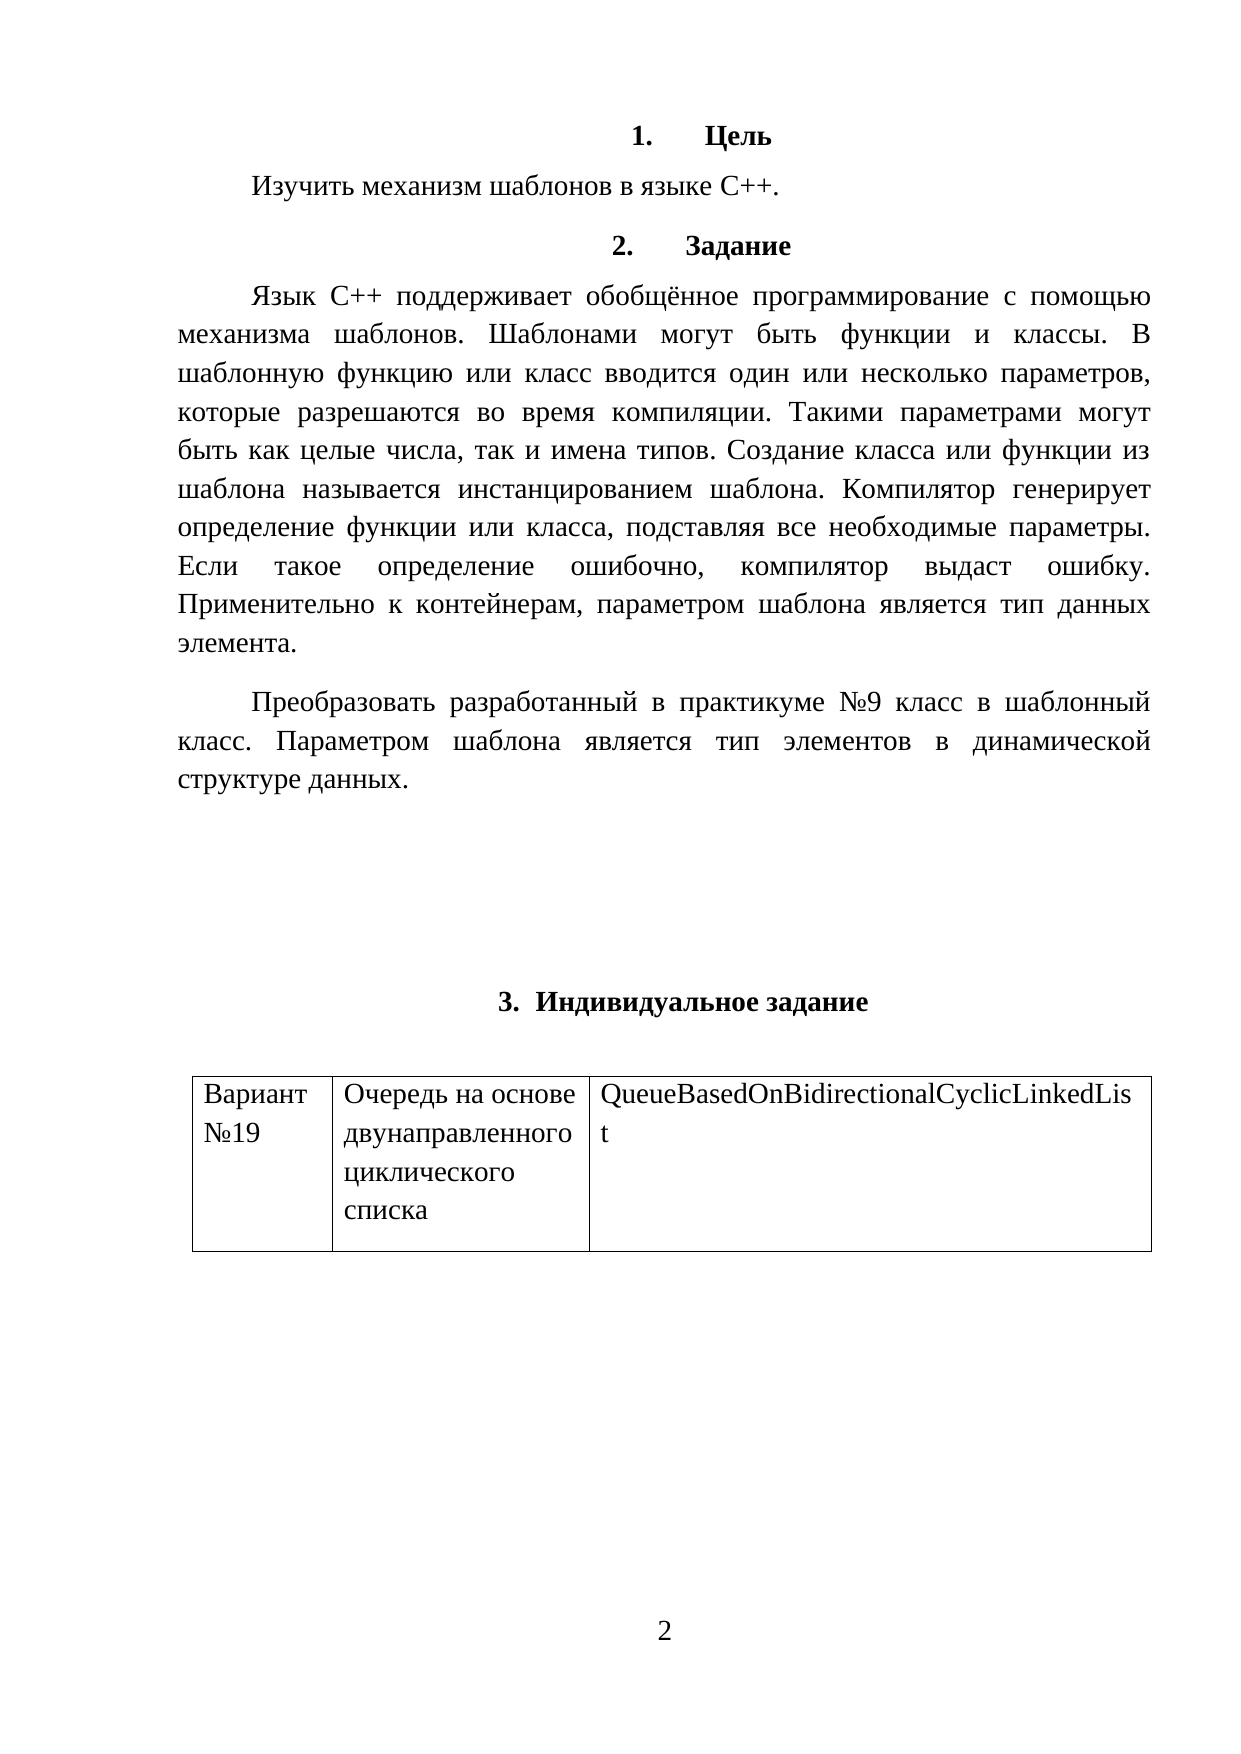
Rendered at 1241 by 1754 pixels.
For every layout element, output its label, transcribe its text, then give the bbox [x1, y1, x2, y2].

subtitle Индивидуальное задание [215, 984, 1152, 1018]
list Изучить механизм шаблонов в языке C++. [177, 168, 1152, 202]
table_header QueueBasedOnBidirectionalCyclicLinkedList [590, 1077, 1151, 1251]
subtitle Цель [177, 118, 1152, 152]
text Преобразовать разработанный в практикуме №9 класс в шаблонный класс. Параметром шаблона является тип элементов в динамической структуре данных. [177, 684, 1152, 795]
subtitle Задание [177, 228, 1152, 261]
list Язык C++ поддерживает обобщённое программирование с помощью механизма шаблонов. Шаблонами могут быть функции и классы. В шаблонную функцию или класс вводится один или несколько параметров, которые разрешаются во время компиляции. Такими параметрами могут быть как целые числа, так и имена типов. Создание класса или функции из шаблона называется инстанцированием шаблона. Компилятор генерирует определение функции или класса, подставляя все необходимые параметры. Если такое определение ошибочно, компилятор выдаст ошибку. Применительно к контейнерам, параметром шаблона является тип данных элемента. [177, 278, 1152, 658]
table_header Вариант №19 [193, 1077, 332, 1251]
table_header Очередь на основе двунаправленного циклического списка [333, 1077, 589, 1251]
